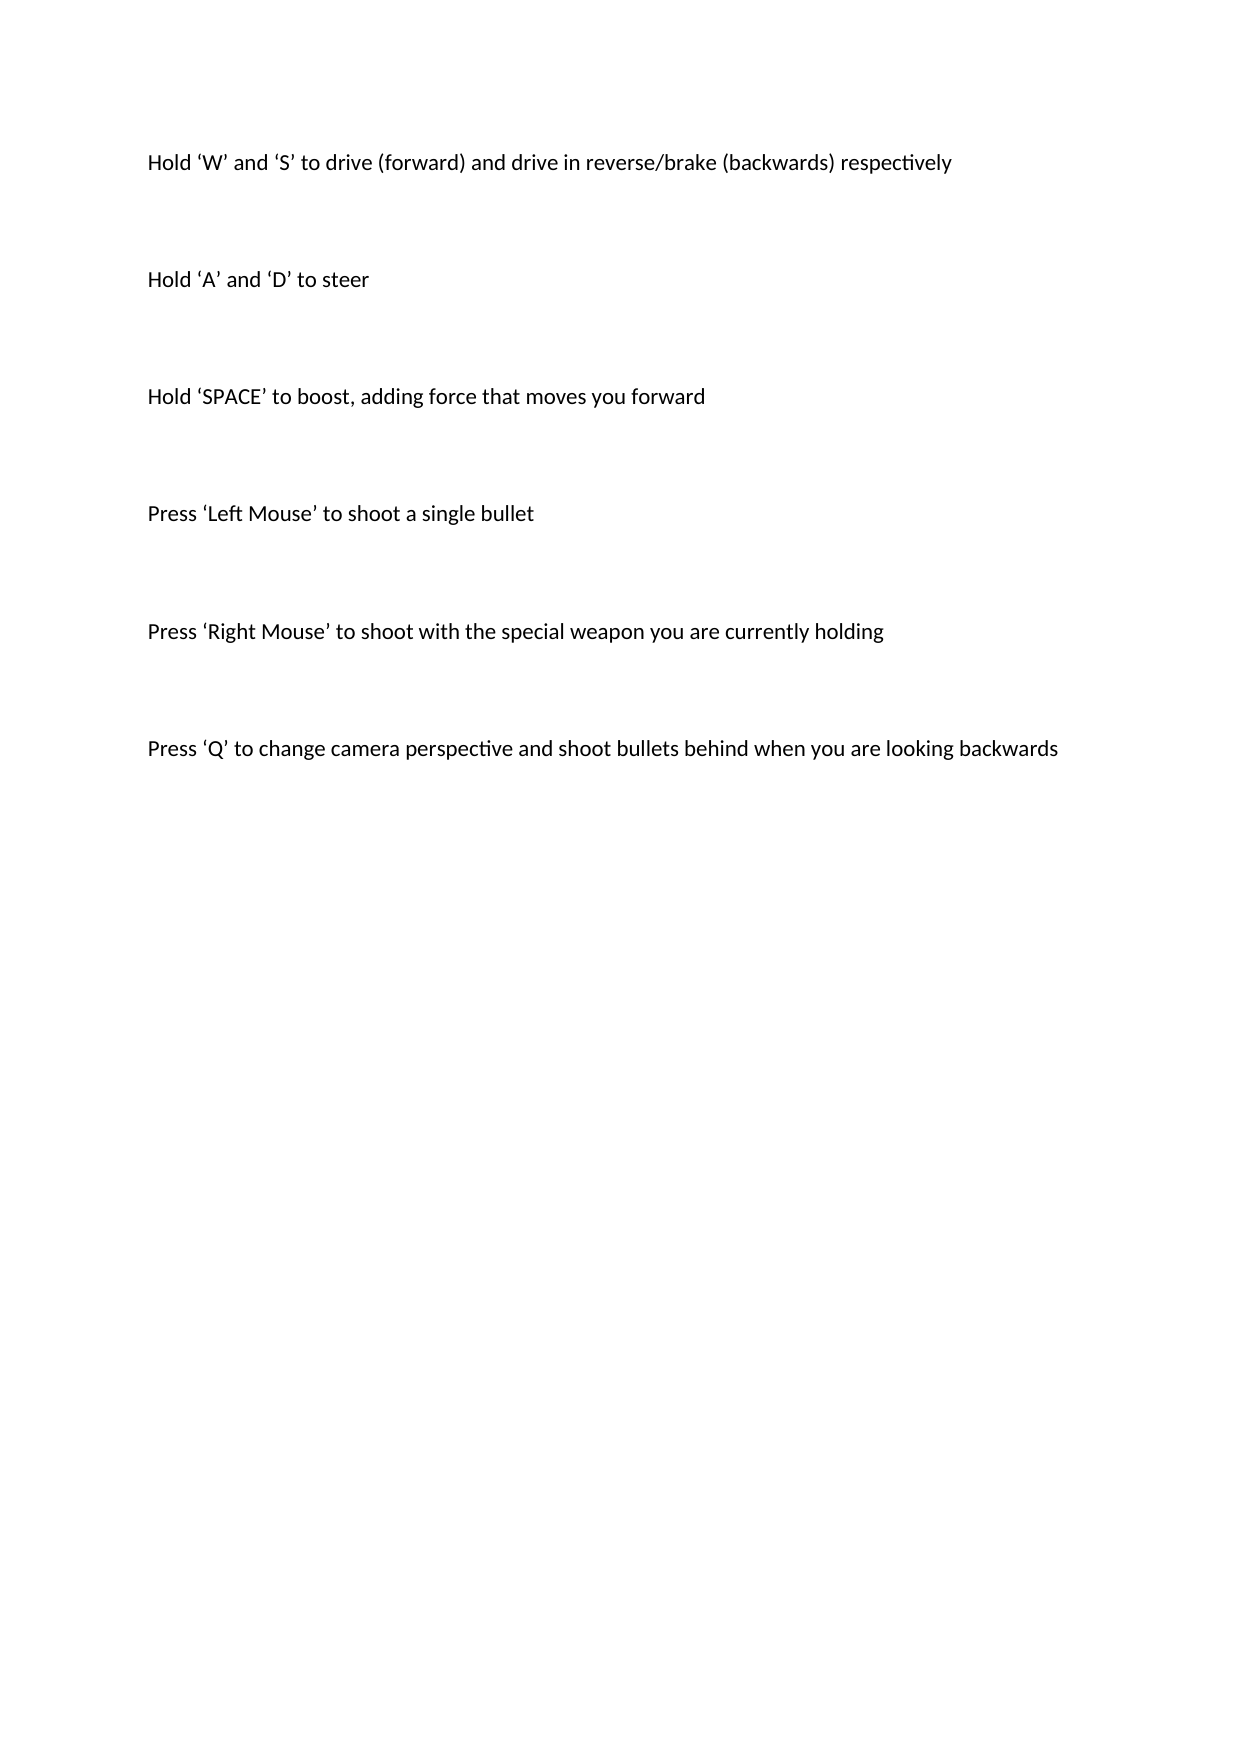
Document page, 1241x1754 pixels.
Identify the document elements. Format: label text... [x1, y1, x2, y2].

text Press ‘Q’ to change camera perspective and shoot bullets behind when you are looking backwards [148, 734, 1093, 762]
text Hold ‘A’ and ‘D’ to steer [148, 265, 1093, 293]
text Press ‘Right Mouse’ to shoot with the special weapon you are currently holding [148, 617, 1093, 645]
text Hold ‘SPACE’ to boost, adding force that moves you forward [148, 382, 1093, 410]
text Hold ‘W’ and ‘S’ to drive (forward) and drive in reverse/brake (backwards) respectively [148, 148, 1093, 176]
text Press ‘Left Mouse’ to shoot a single bullet [148, 499, 1093, 527]
